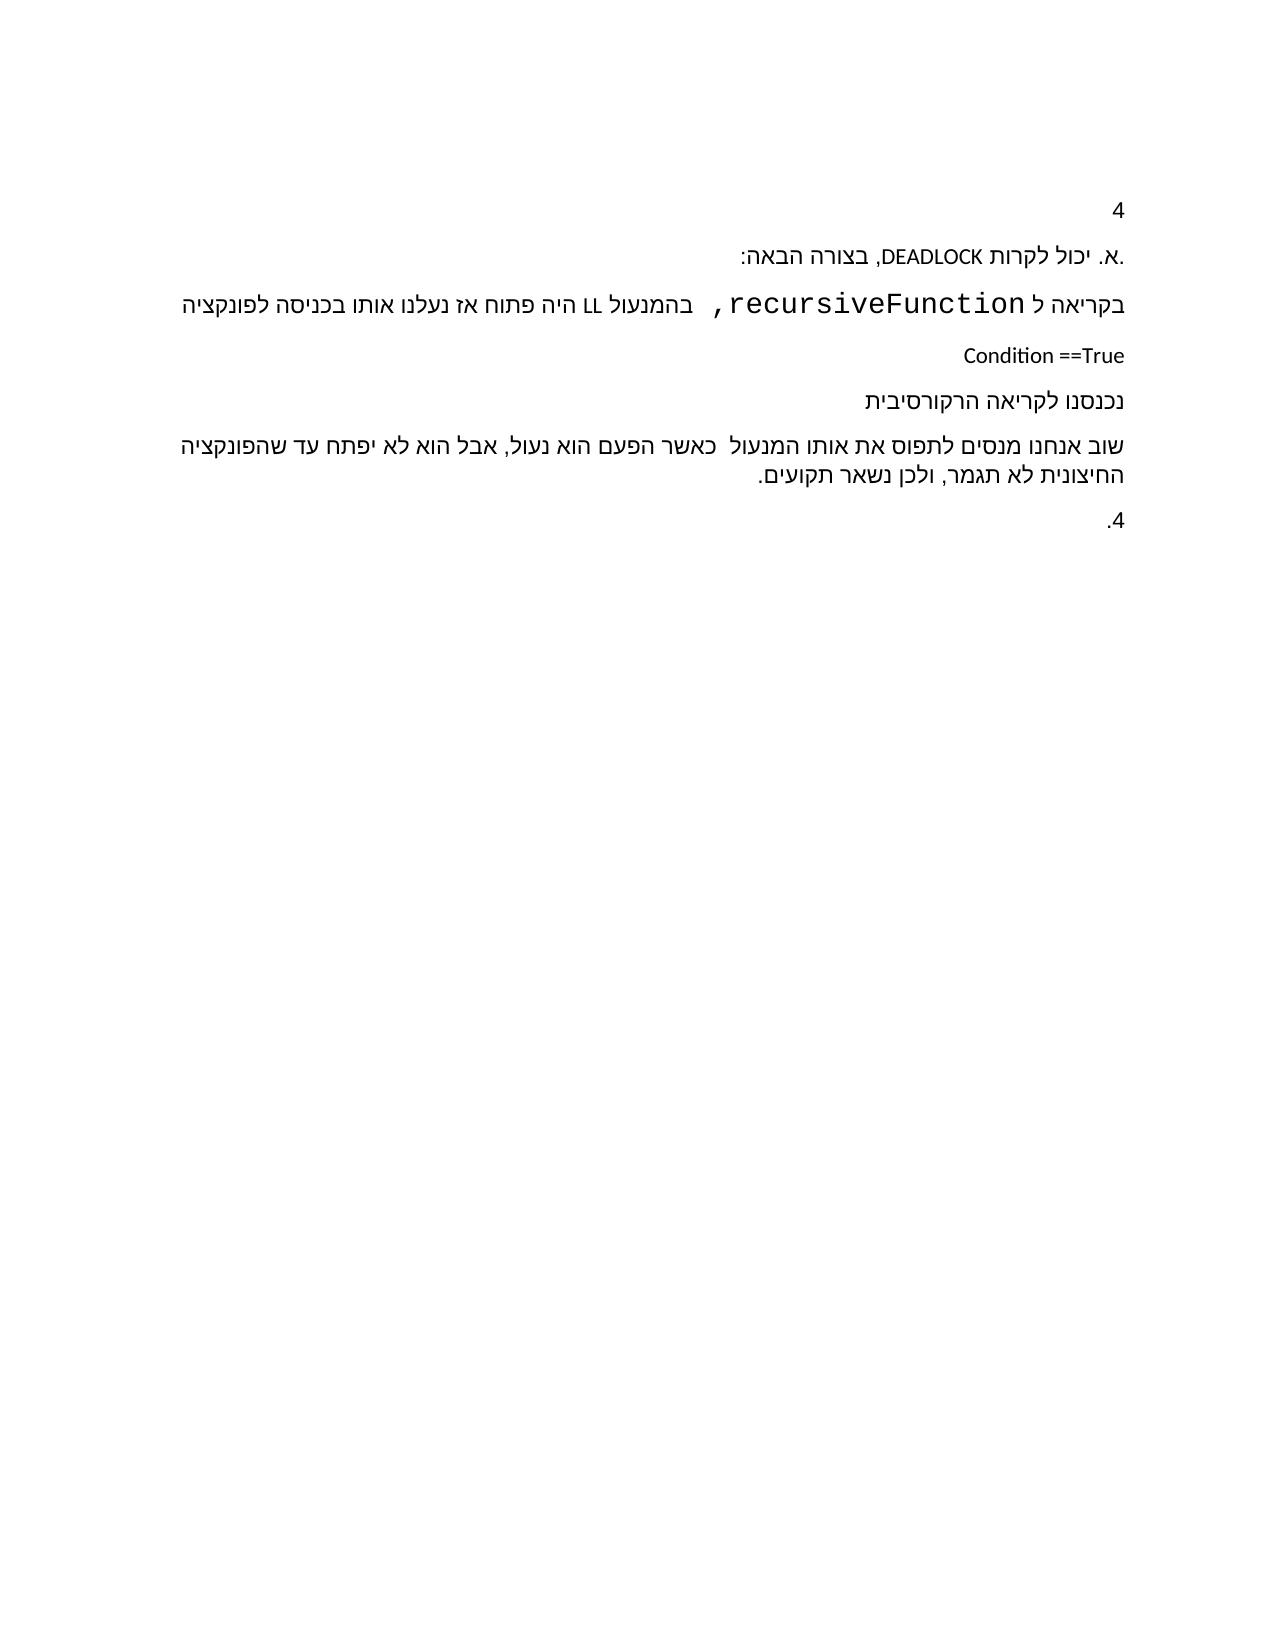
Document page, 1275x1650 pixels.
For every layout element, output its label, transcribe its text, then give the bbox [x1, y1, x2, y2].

text נכנסנו לקריאה הרקורסיבית [150, 388, 1125, 414]
text שוב אנחנו מנסים לתפוס את אותו המנעול כאשר הפעם הוא נעול, אבל הוא לא יפתח עד שהפונקציה החיצונית לא תגמר, ולכן נשאר תקועים. [150, 433, 1125, 488]
text 4. [150, 507, 1125, 533]
text בקריאה ל recursiveFunction, בהמנעול LL היה פתוח אז נעלנו אותו בכניסה לפונקציה [150, 289, 1125, 322]
text .א. יכול לקרות DEADLOCK, בצורה הבאה: [150, 242, 1125, 270]
text Condition ==True [150, 341, 1125, 369]
text 4 [150, 197, 1125, 223]
